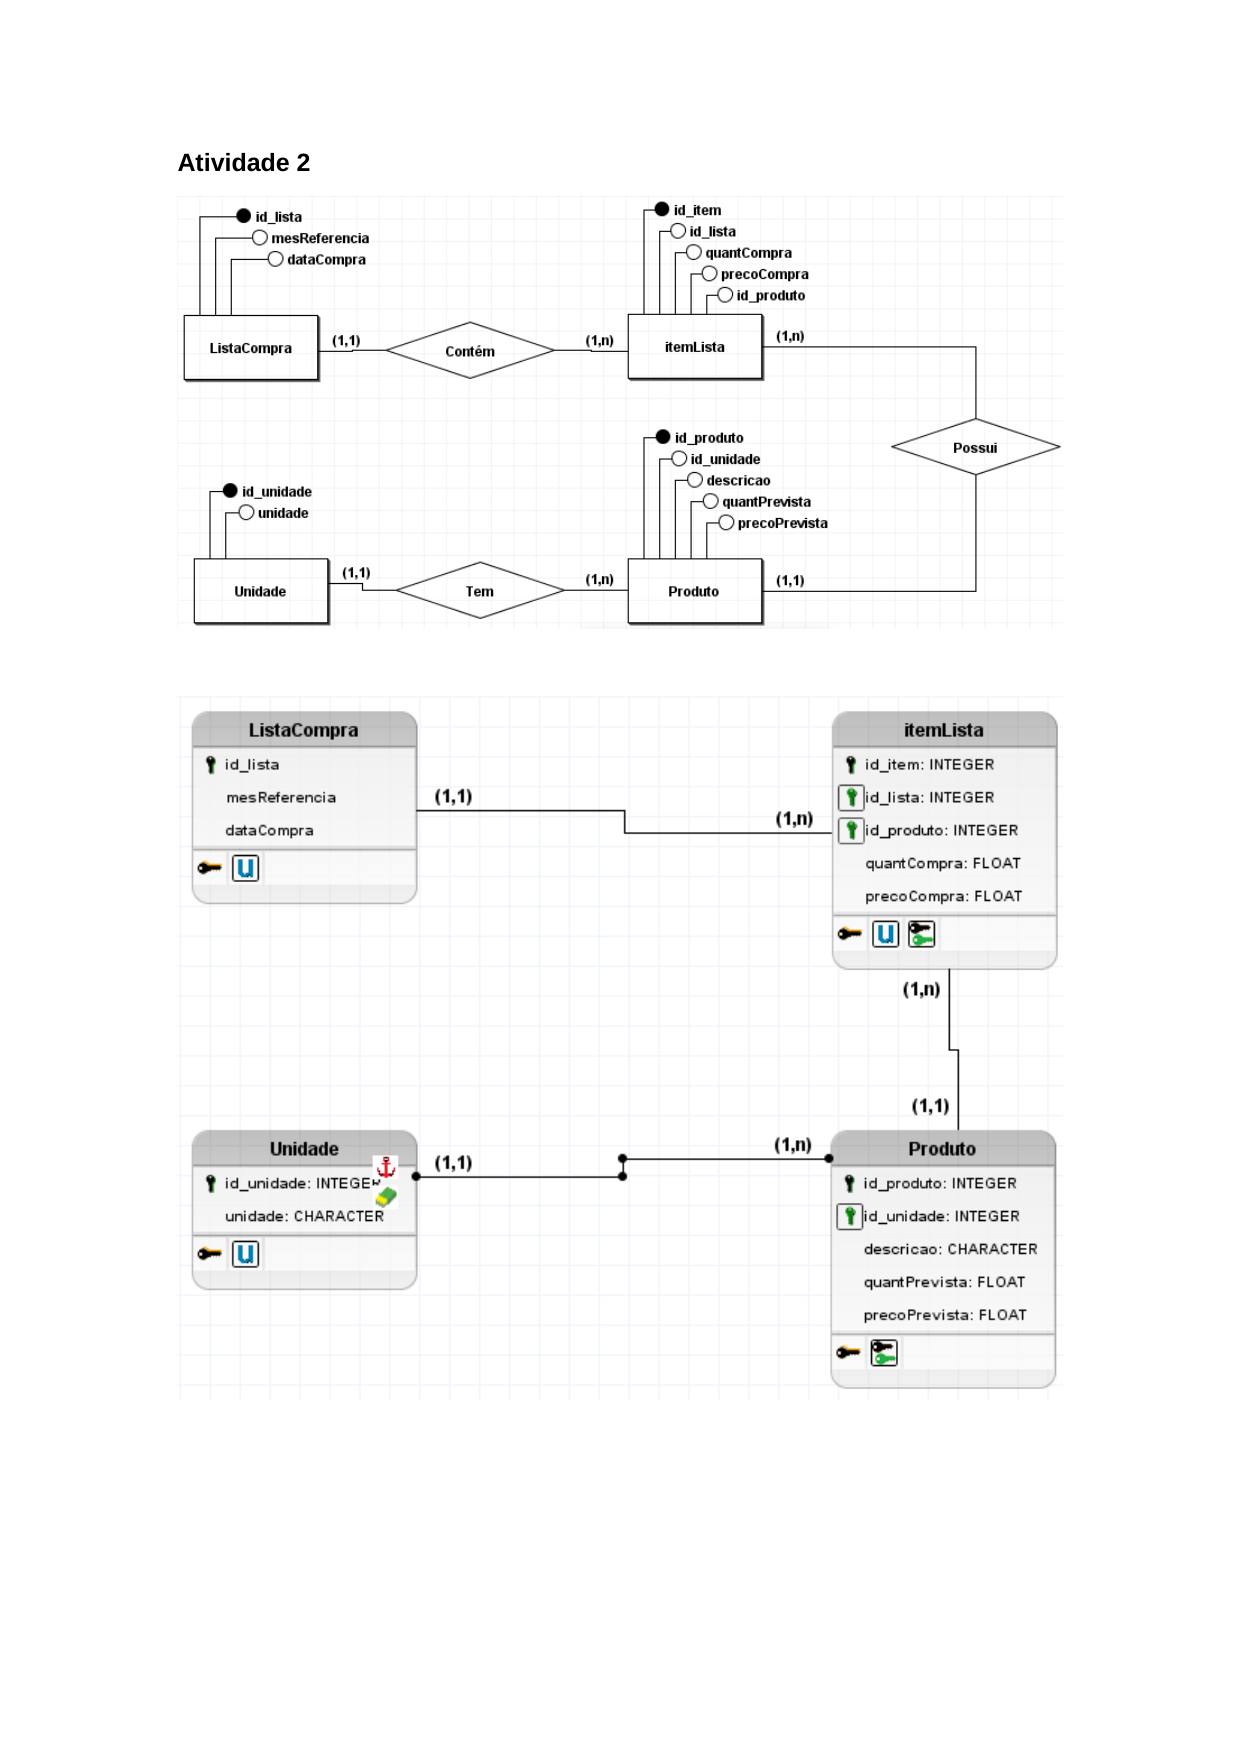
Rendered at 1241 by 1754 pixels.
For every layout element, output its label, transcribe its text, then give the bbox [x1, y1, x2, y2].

text Atividade 2 [177, 148, 1063, 176]
picture [177, 695, 1063, 1401]
picture [177, 195, 1063, 629]
